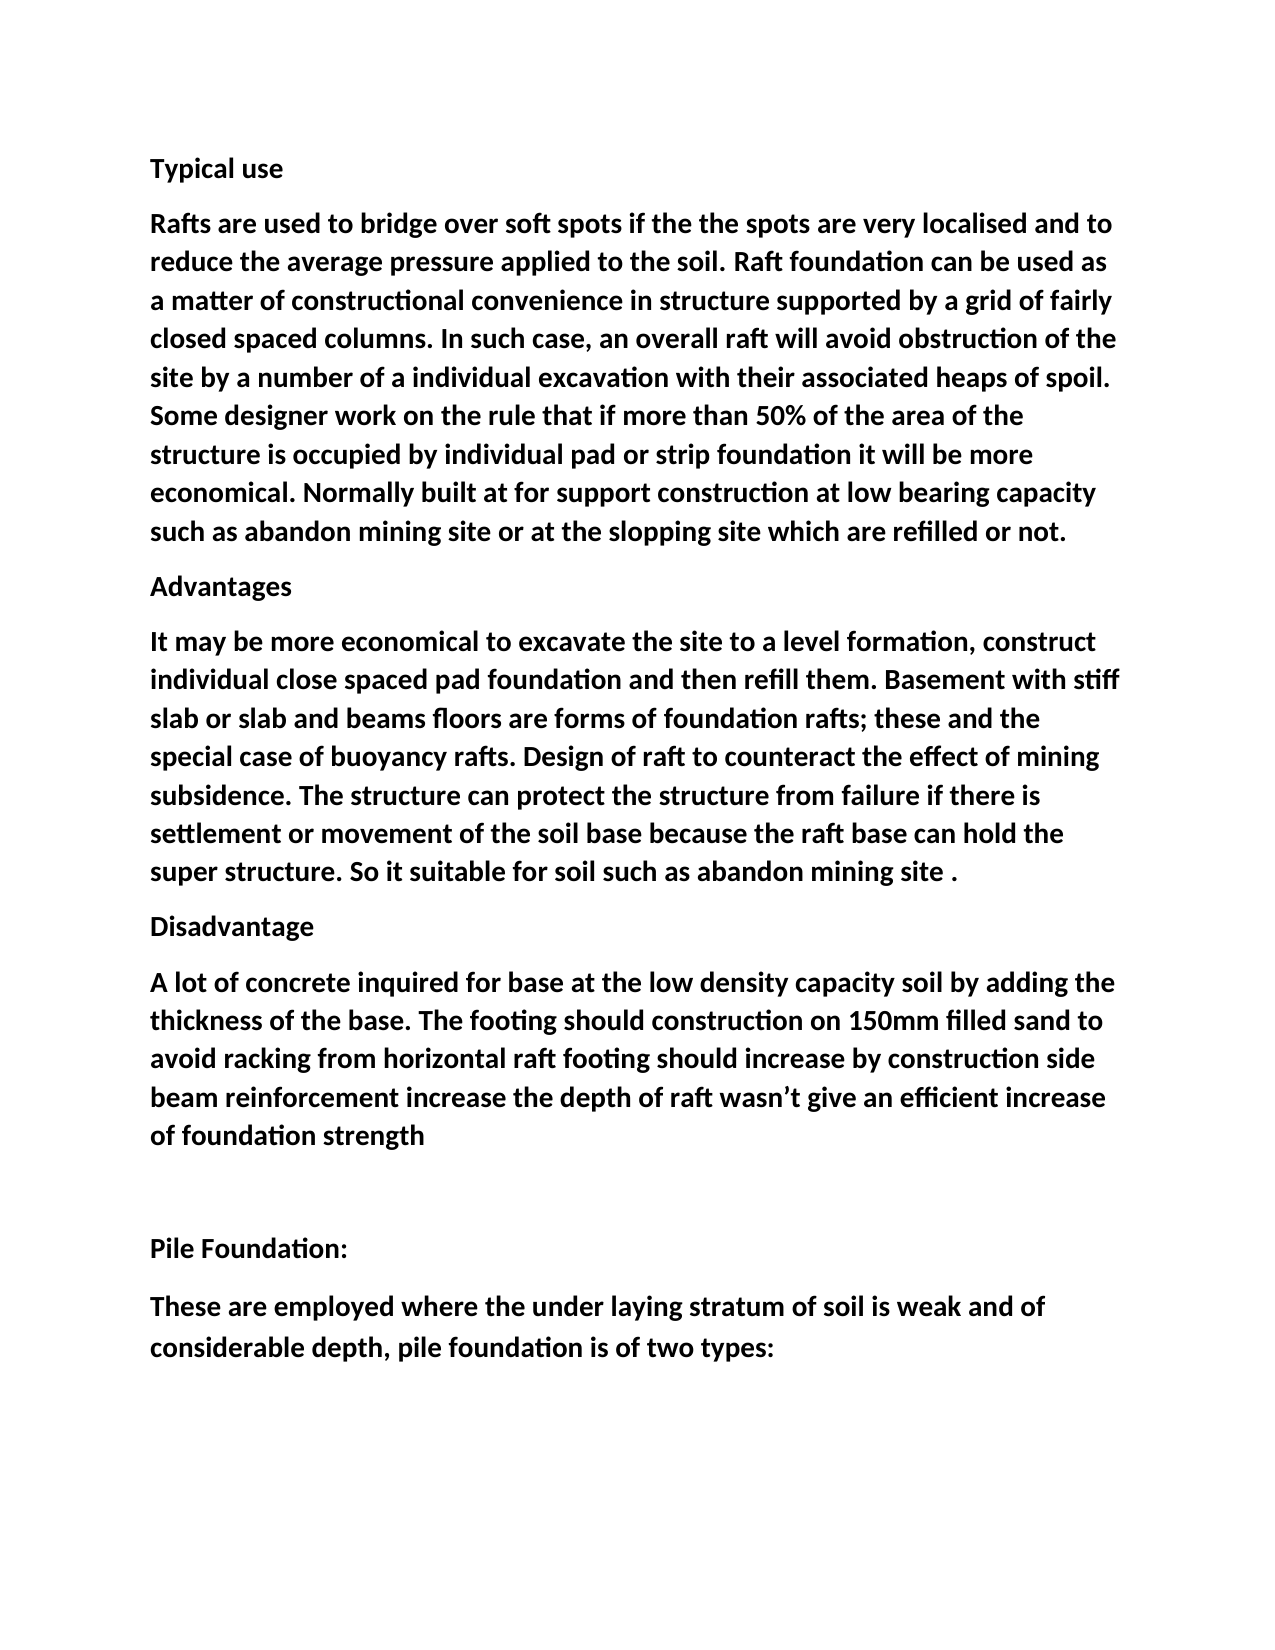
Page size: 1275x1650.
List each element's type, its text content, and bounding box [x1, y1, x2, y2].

text These are employed where the under laying stratum of soil is weak and of considerable depth, pile foundation is of two types: [150, 1288, 1125, 1364]
text It may be more economical to excavate the site to a level formation, construct individual close spaced pad foundation and then refill them. Basement with stiff slab or slab and beams floors are forms of foundation rafts; these and the special case of buoyancy rafts. Design of raft to counteract the effect of mining subsidence. The structure can protect the structure from failure if there is settlement or movement of the soil base because the raft base can hold the super structure. So it suitable for soil such as abandon mining site . [150, 623, 1125, 889]
text A lot of concrete inquired for base at the low density capacity soil by adding the thickness of the base. The footing should construction on 150mm filled sand to avoid racking from horizontal raft footing should increase by construction side beam reinforcement increase the depth of raft wasn’t give an efficient increase of foundation strength [150, 964, 1125, 1153]
text Pile Foundation: [150, 1230, 1125, 1266]
text Rafts are used to bridge over soft spots if the the spots are very localised and to reduce the average pressure applied to the soil. Raft foundation can be used as a matter of constructional convenience in structure supported by a grid of fairly closed spaced columns. In such case, an overall raft will avoid obstruction of the site by a number of a individual excavation with their associated heaps of spoil. Some designer work on the rule that if more than 50% of the area of the structure is occupied by individual pad or strip foundation it will be more economical. Normally built at for support construction at low bearing capacity such as abandon mining site or at the slopping site which are refilled or not. [150, 205, 1125, 548]
text Typical use [150, 150, 1125, 186]
text Disadvantage [150, 908, 1125, 944]
text Advantages [150, 568, 1125, 603]
